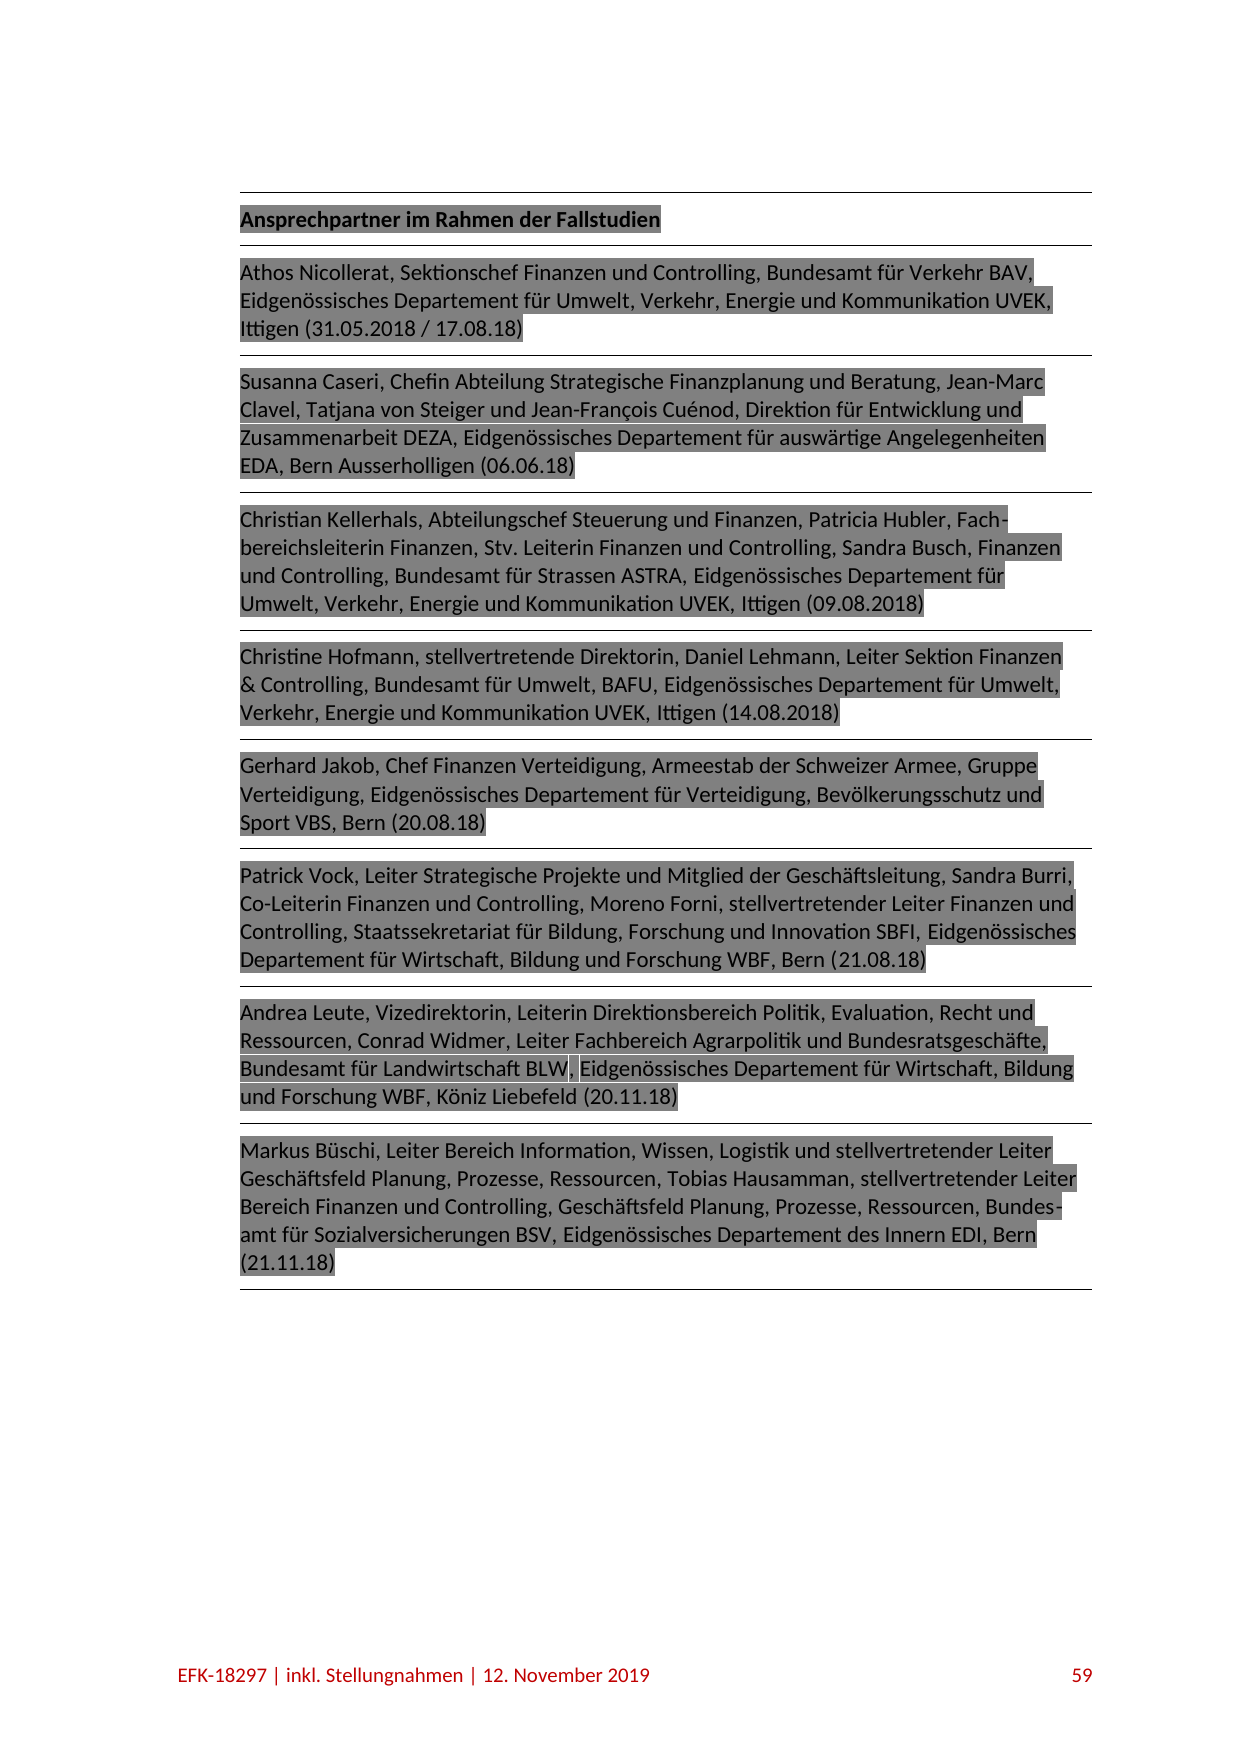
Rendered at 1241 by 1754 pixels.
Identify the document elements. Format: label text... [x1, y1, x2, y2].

table_cell Patrick Vock, Leiter Strategische Projekte und Mitglied der Geschäftsleitung, Sandra Burri, Co-Leiterin Finanzen und Controlling, Moreno Forni, stellvertretender Leiter Finanzen und Controlling, Staatssekretariat für Bildung, Forschung und Innovation SBFI, Eidgenössisches Departement für Wirtschaft, Bildung und Forschung WBF, Bern (21.08.18) [240, 849, 1092, 986]
table_cell Markus Büschi, Leiter Bereich Information, Wissen, Logistik und stellvertretender Leiter Geschäftsfeld Planung, Prozesse, Ressourcen, Tobias Hausamman, stellvertretender Leiter Bereich Finanzen und Controlling, Geschäftsfeld Planung, Prozesse, Ressourcen, Bundesamt für Sozialversicherungen BSV, Eidgenössisches Departement des Innern EDI, Bern (21.11.18) [240, 1124, 1092, 1288]
table_cell Andrea Leute, Vizedirektorin, Leiterin Direktionsbereich Politik, Evaluation, Recht und Ressourcen, Conrad Widmer, Leiter Fachbereich Agrarpolitik und Bundesratsgeschäfte, Bundesamt für Landwirtschaft BLW, Eidgenössisches Departement für Wirtschaft, Bildung und Forschung WBF, Köniz Liebefeld (20.11.18) [240, 987, 1092, 1123]
table_cell Athos Nicollerat, Sektionschef Finanzen und Controlling, Bundesamt für Verkehr BAV, Eidgenössisches Departement für Umwelt, Verkehr, Energie und Kommunikation UVEK, Ittigen (31.05.2018 / 17.08.18) [240, 246, 1092, 355]
table_cell Christian Kellerhals, Abteilungschef Steuerung und Finanzen, Patricia Hubler, Fachbereichsleiterin Finanzen, Stv. Leiterin Finanzen und Controlling, Sandra Busch, Finanzen und Controlling, Bundesamt für Strassen ASTRA, Eidgenössisches Departement für Umwelt, Verkehr, Energie und Kommunikation UVEK, Ittigen (09.08.2018) [240, 493, 1092, 629]
table_header Ansprechpartner im Rahmen der Fallstudien [240, 193, 1092, 245]
table_cell Gerhard Jakob, Chef Finanzen Verteidigung, Armeestab der Schweizer Armee, Gruppe Verteidigung, Eidgenössisches Departement für Verteidigung, Bevölkerungsschutz und Sport VBS, Bern (20.08.18) [240, 740, 1092, 848]
table_cell Christine Hofmann, stellvertretende Direktorin, Daniel Lehmann, Leiter Sektion Finanzen & Controlling, Bundesamt für Umwelt, BAFU, Eidgenössisches Departement für Umwelt, Verkehr, Energie und Kommunikation UVEK, Ittigen (14.08.2018) [240, 631, 1092, 739]
table_cell Susanna Caseri, Chefin Abteilung Strategische Finanzplanung und Beratung, Jean-Marc Clavel, Tatjana von Steiger und Jean-François Cuénod, Direktion für Entwicklung und Zusammenarbeit DEZA, Eidgenössisches Departement für auswärtige Angelegenheiten EDA, Bern Ausserholligen (06.06.18) [240, 356, 1092, 492]
